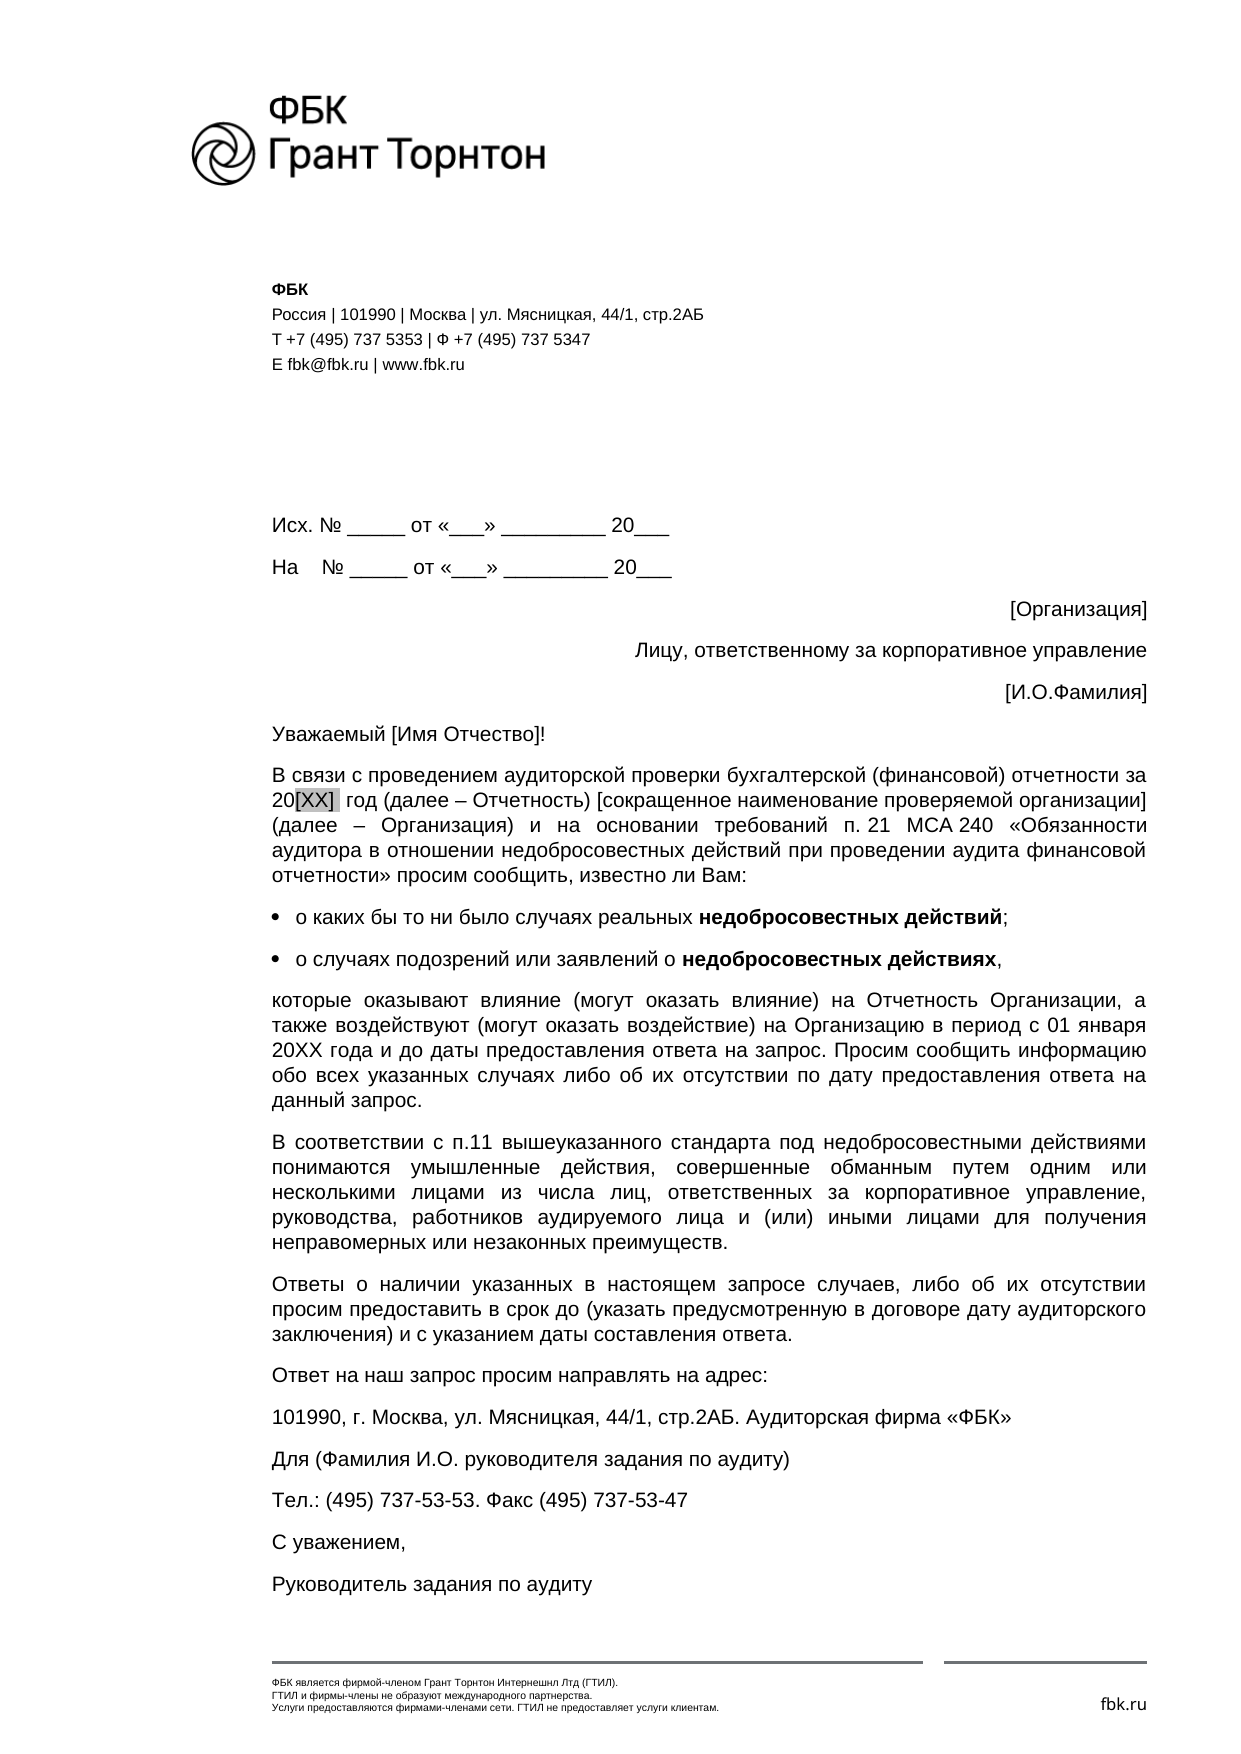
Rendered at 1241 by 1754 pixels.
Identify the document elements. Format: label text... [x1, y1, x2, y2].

text Тел.: (495) 737-53-53. Факс (495) 737-53-47 [272, 1487, 1147, 1512]
text C уважением, [272, 1529, 1147, 1554]
text В соответствии с п.11 вышеуказанного стандарта под недобросовестными действиями понимаются умышленные действия, совершенные обманным путем одним или несколькими лицами из числа лиц, ответственных за корпоративное управление, руководства, работников аудируемого лица и (или) иными лицами для получения неправомерных или незаконных преимуществ. [272, 1129, 1147, 1254]
text [И.О.Фамилия] [272, 679, 1147, 704]
picture [188, 92, 547, 189]
list о каких бы то ни было случаях реальных недобросовестных действий; [272, 904, 1147, 929]
text которые оказывают влияние (могут оказать влияние) на Отчетность Организации, а также воздействуют (могут оказать воздействие) на Организацию в период с 01 января 20ХХ года и до даты предоставления ответа на запрос. Просим сообщить информацию обо всех указанных случаях либо об их отсутствии по дату предоставления ответа на данный запрос. [272, 987, 1147, 1112]
text 101990, г. Москва, ул. Мясницкая, 44/1, стр.2АБ. Аудиторская фирма «ФБК» [272, 1404, 1147, 1429]
text Уважаемый [Имя Отчество]! [272, 721, 1147, 746]
text В связи с проведением аудиторской проверки бухгалтерской (финансовой) отчетности за 20[ХХ] год (далее – Отчетность) [сокращенное наименование проверяемой организации] (далее – Организация) и на основании требований п. 21 МСА 240 «Обязанности аудитора в отношении недобросовестных действий при проведении аудита финансовой отчетности» просим сообщить, известно ли Вам: [272, 762, 1147, 887]
text Исх. № _____ от «___» _________ 20___ [272, 512, 1147, 537]
text Ответы о наличии указанных в настоящем запросе случаев, либо об их отсутствии просим предоставить в срок до (указать предусмотренную в договоре дату аудиторского заключения) и с указанием даты составления ответа. [272, 1271, 1147, 1346]
text [Организация] [272, 596, 1147, 621]
text Лицу, ответственному за корпоративное управление [272, 637, 1147, 662]
text Ответ на наш запрос просим направлять на адрес: [272, 1362, 1147, 1387]
text На № _____ от «___» _________ 20___ [272, 554, 1147, 579]
list о случаях подозрений или заявлений о недобросовестных действиях, [272, 946, 1147, 971]
text Для (Фамилия И.О. руководителя задания по аудиту) [272, 1446, 1147, 1471]
text Руководитель задания по аудиту [272, 1571, 1147, 1596]
